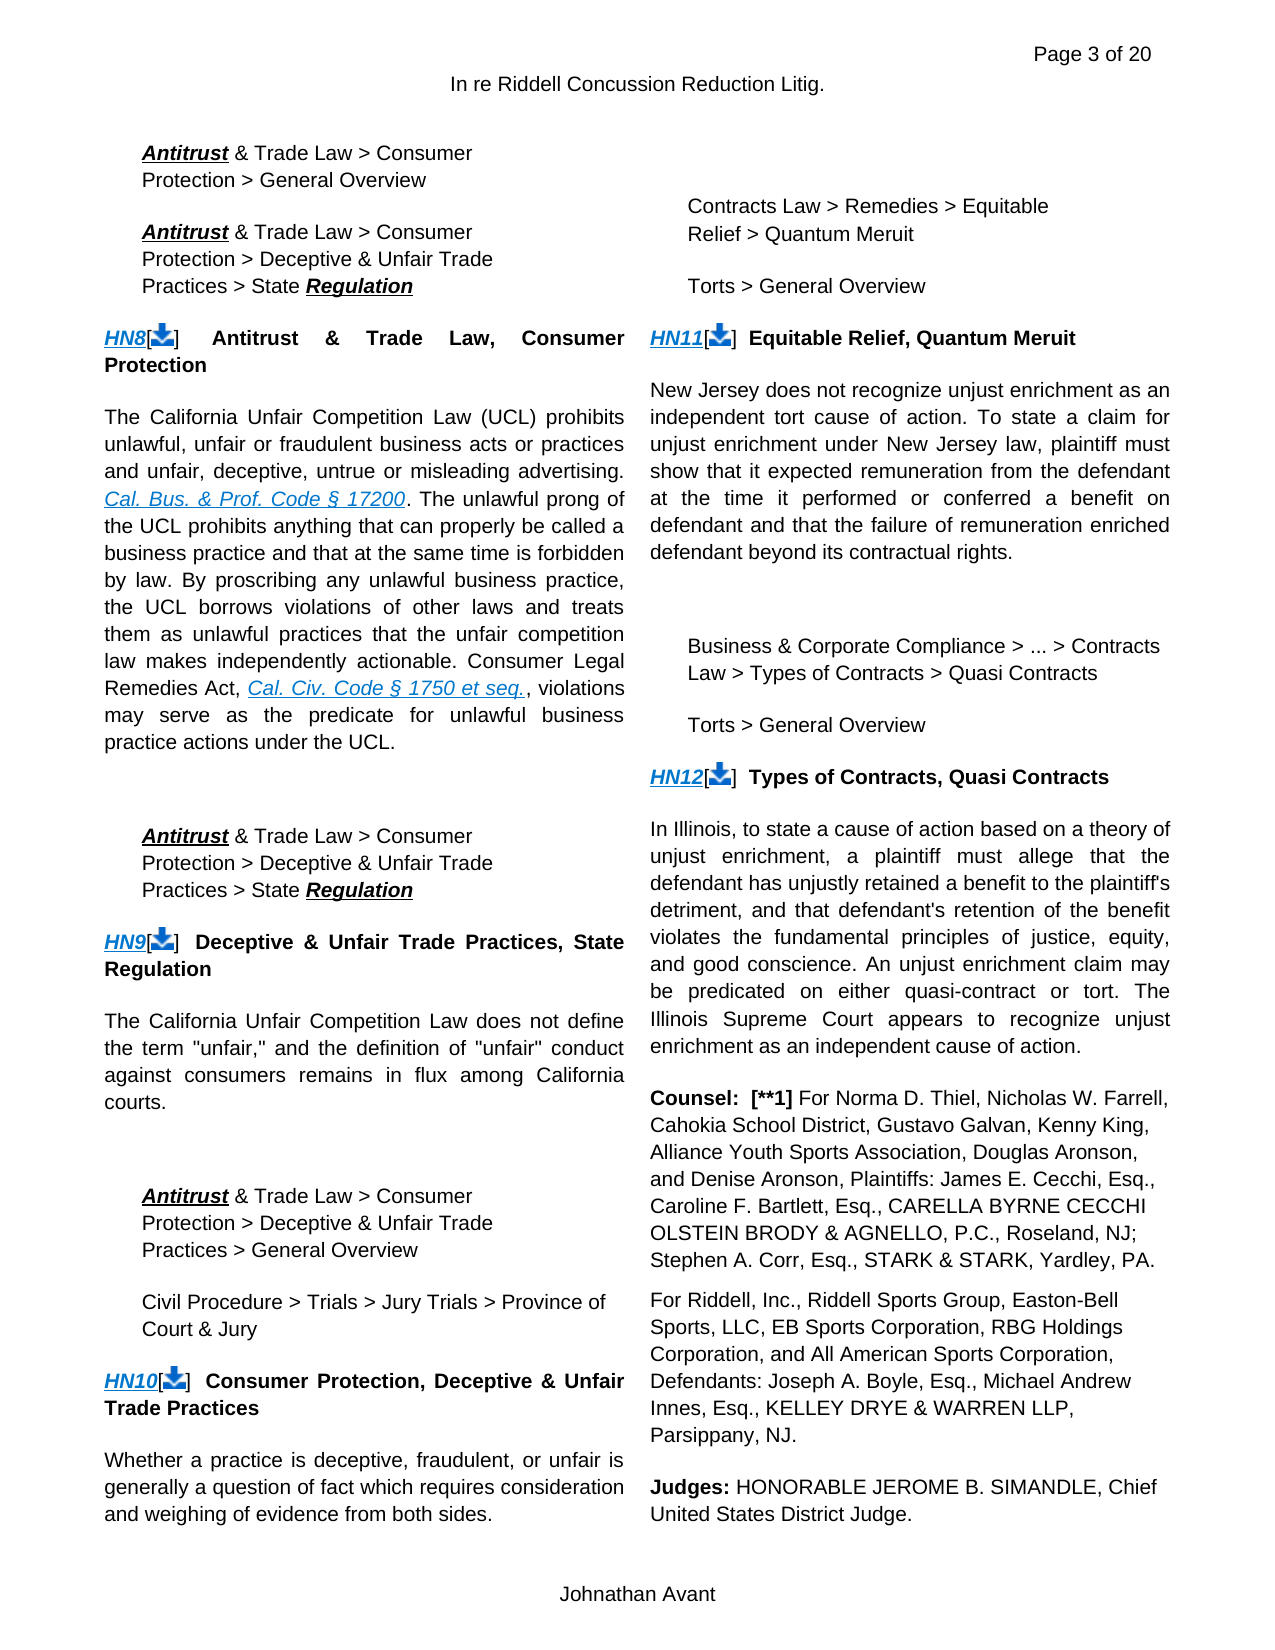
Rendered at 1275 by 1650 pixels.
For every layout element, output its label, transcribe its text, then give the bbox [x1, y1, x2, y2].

text Torts > General Overview [687, 709, 1171, 737]
text HN8[] Antitrust & Trade Law, Consumer Protection [104, 323, 625, 377]
text Antitrust & Trade Law > Consumer Protection > Deceptive & Unfair Trade Practices > State Regulation [142, 820, 625, 902]
text New Jersey does not recognize unjust enrichment as an independent tort cause of action. To state a claim for unjust enrichment under New Jersey law, plaintiff must show that it expected remuneration from the defendant at the time it performed or conferred a benefit on defendant and that the failure of remuneration enriched defendant beyond its contractual rights. [650, 374, 1171, 564]
text Antitrust & Trade Law > Consumer Protection > Deceptive & Unfair Trade Practices > General Overview [142, 1180, 625, 1262]
text HN9[] Deceptive & Unfair Trade Practices, State Regulation [104, 927, 625, 981]
picture [151, 323, 174, 346]
picture [709, 323, 731, 346]
text Contracts Law > Remedies > Equitable Relief > Quantum Meruit [687, 191, 1171, 245]
picture [163, 1366, 186, 1389]
text HN10[] Consumer Protection, Deceptive & Unfair Trade Practices [104, 1366, 625, 1420]
text Business & Corporate Compliance > ... > Contracts Law > Types of Contracts > Quasi Contracts [687, 630, 1171, 684]
text For Riddell, Inc., Riddell Sports Group, Easton-Bell Sports, LLC, EB Sports Corporation, RBG Holdings Corporation, and All American Sports Corporation, Defendants: Joseph A. Boyle, Esq., Michael Andrew Innes, Esq., KELLEY DRYE & WARREN LLP, Parsippany, NJ. [650, 1284, 1171, 1447]
picture [709, 762, 731, 785]
text In Illinois, to state a cause of action based on a theory of unjust enrichment, a plaintiff must allege that the defendant has unjustly retained a benefit to the plaintiff's detriment, and that defendant's retention of the benefit violates the fundamental principles of justice, equity, and good conscience. An unjust enrichment claim may be predicated on either quasi-contract or tort. The Illinois Supreme Court appears to recognize unjust enrichment as an independent cause of action. [650, 814, 1171, 1057]
text Antitrust & Trade Law > Consumer Protection > Deceptive & Unfair Trade Practices > State Regulation [142, 217, 625, 298]
text Whether a practice is deceptive, fraudulent, or unfair is generally a question of fact which requires consideration and weighing of evidence from both sides. [104, 1445, 625, 1526]
text The California Unfair Competition Law does not define the term "unfair," and the definition of "unfair" conduct against consumers remains in flux among California courts. [104, 1006, 625, 1114]
text HN12[] Types of Contracts, Quasi Contracts [650, 762, 1171, 789]
text Counsel: [**1] For Norma D. Thiel, Nicholas W. Farrell, Cahokia School District, Gustavo Galvan, Kenny King, Alliance Youth Sports Association, Douglas Aronson, and Denise Aronson, Plaintiffs: James E. Cecchi, Esq., Caroline F. Bartlett, Esq., CARELLA BYRNE CECCHI OLSTEIN BRODY & AGNELLO, P.C., Roseland, NJ; Stephen A. Corr, Esq., STARK & STARK, Yardley, PA. [650, 1082, 1171, 1272]
text Civil Procedure > Trials > Jury Trials > Province of Court & Jury [142, 1287, 625, 1341]
text Judges: HONORABLE JEROME B. SIMANDLE, Chief United States District Judge. [650, 1472, 1171, 1526]
text The California Unfair Competition Law (UCL) prohibits unlawful, unfair or fraudulent business acts or practices and unfair, deceptive, untrue or misleading advertising. Cal. Bus. & Prof. Code § 17200. The unlawful prong of the UCL prohibits anything that can properly be called a business practice and that at the same time is forbidden by law. By proscribing any unlawful business practice, the UCL borrows violations of other laws and treats them as unlawful practices that the unfair competition law makes independently actionable. Consumer Legal Remedies Act, Cal. Civ. Code § 1750 et seq., violations may serve as the predicate for unlawful business practice actions under the UCL. [104, 402, 625, 754]
text Antitrust & Trade Law > Consumer Protection > General Overview [142, 137, 625, 192]
picture [151, 927, 174, 950]
text Torts > General Overview [687, 270, 1171, 297]
text HN11[] Equitable Relief, Quantum Meruit [650, 322, 1171, 349]
